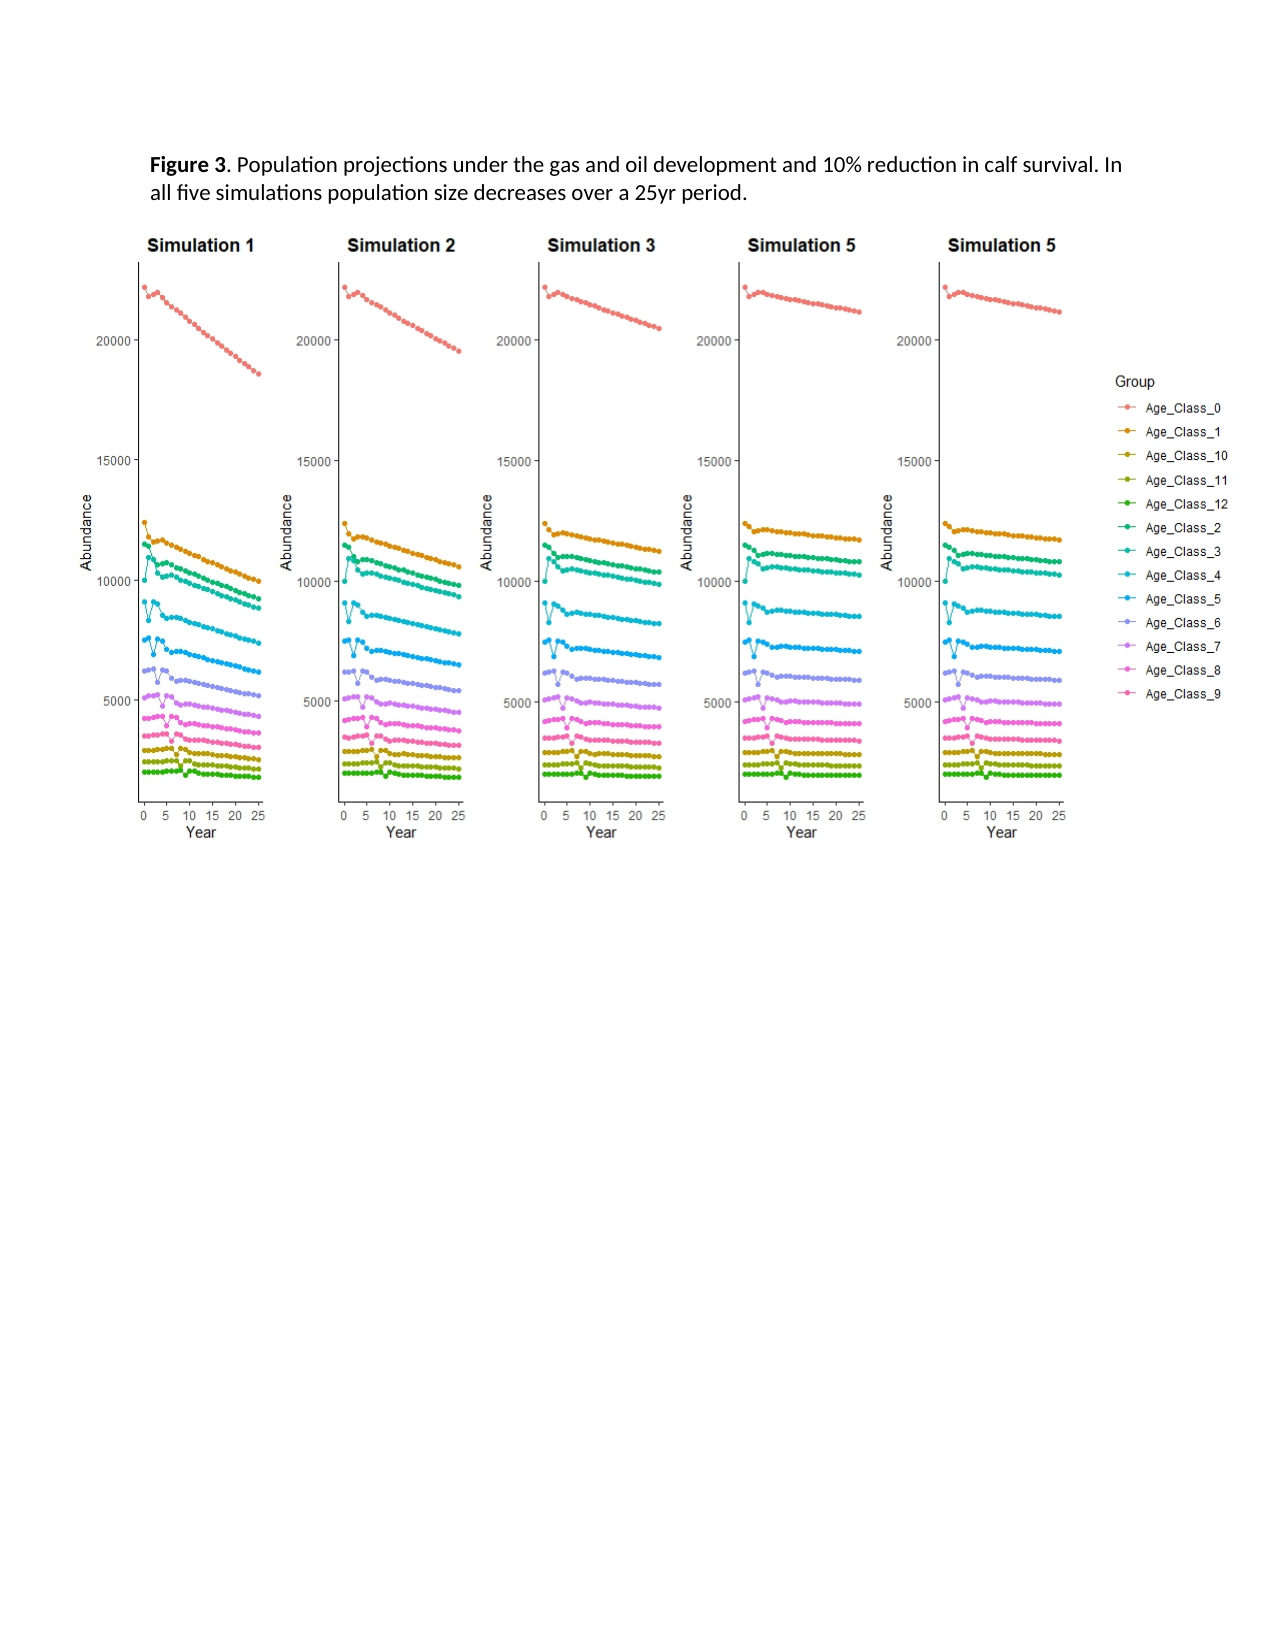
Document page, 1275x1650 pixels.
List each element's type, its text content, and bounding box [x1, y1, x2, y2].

text Figure 3. Population projections under the gas and oil development and 10% reduction in calf survival. In all five simulations population size decreases over a 25yr period. [150, 150, 1125, 206]
picture [71, 229, 1272, 848]
